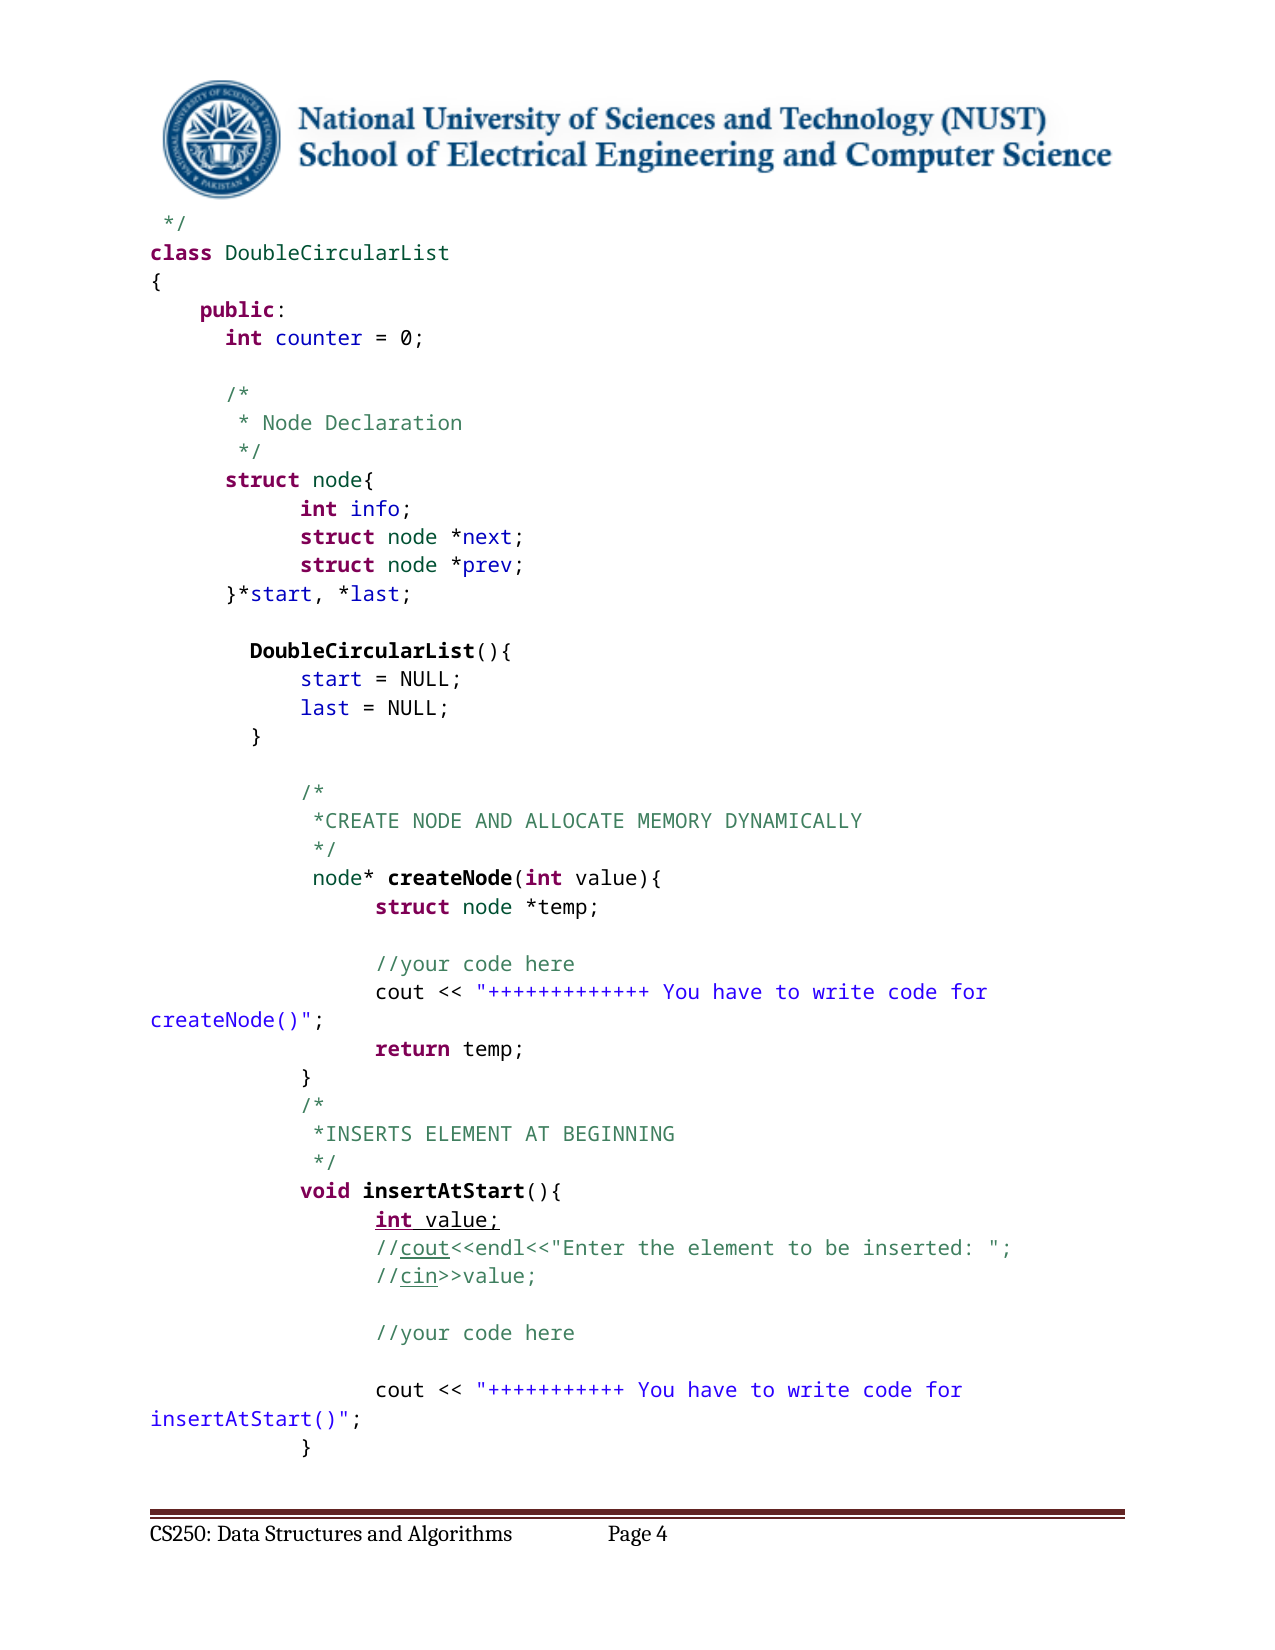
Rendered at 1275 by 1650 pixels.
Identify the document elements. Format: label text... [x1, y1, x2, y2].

text *CREATE NODE AND ALLOCATE MEMORY DYNAMICALLY [150, 807, 1125, 835]
text struct node *temp; [150, 892, 1125, 920]
text return temp; [150, 1034, 1125, 1062]
text /* [150, 380, 1125, 408]
text //cin>>value; [150, 1262, 1125, 1290]
text * Node Declaration [150, 408, 1125, 437]
text *INSERTS ELEMENT AT BEGINNING [150, 1119, 1125, 1148]
text /* [150, 778, 1125, 807]
text int counter = 0; [150, 323, 1125, 352]
text }*start, *last; [150, 579, 1125, 607]
text */ [150, 835, 1125, 863]
text */ [150, 1148, 1125, 1176]
text /* [150, 1091, 1125, 1119]
text //your code here [150, 949, 1125, 977]
text cout << "+++++++++++ You have to write code for insertAtStart()"; [150, 1375, 1125, 1432]
text start = NULL; [150, 664, 1125, 693]
text { [150, 266, 1125, 295]
text } [150, 721, 1125, 750]
text struct node{ [150, 465, 1125, 494]
text cout << "+++++++++++++ You have to write code for createNode()"; [150, 977, 1125, 1034]
text */ [150, 210, 1125, 238]
text DoubleCircularList(){ [150, 636, 1125, 664]
text } [150, 1432, 1125, 1461]
text int value; [150, 1205, 1125, 1233]
picture [150, 75, 1125, 210]
text */ [150, 437, 1125, 465]
text public: [150, 295, 1125, 323]
text struct node *prev; [150, 551, 1125, 579]
text int info; [150, 494, 1125, 522]
text void insertAtStart(){ [150, 1176, 1125, 1205]
text last = NULL; [150, 693, 1125, 721]
text node* createNode(int value){ [150, 863, 1125, 892]
text } [150, 1062, 1125, 1091]
text //cout<<endl<<"Enter the element to be inserted: "; [150, 1233, 1125, 1262]
text struct node *next; [150, 522, 1125, 551]
text class DoubleCircularList [150, 238, 1125, 266]
text //your code here [150, 1318, 1125, 1347]
